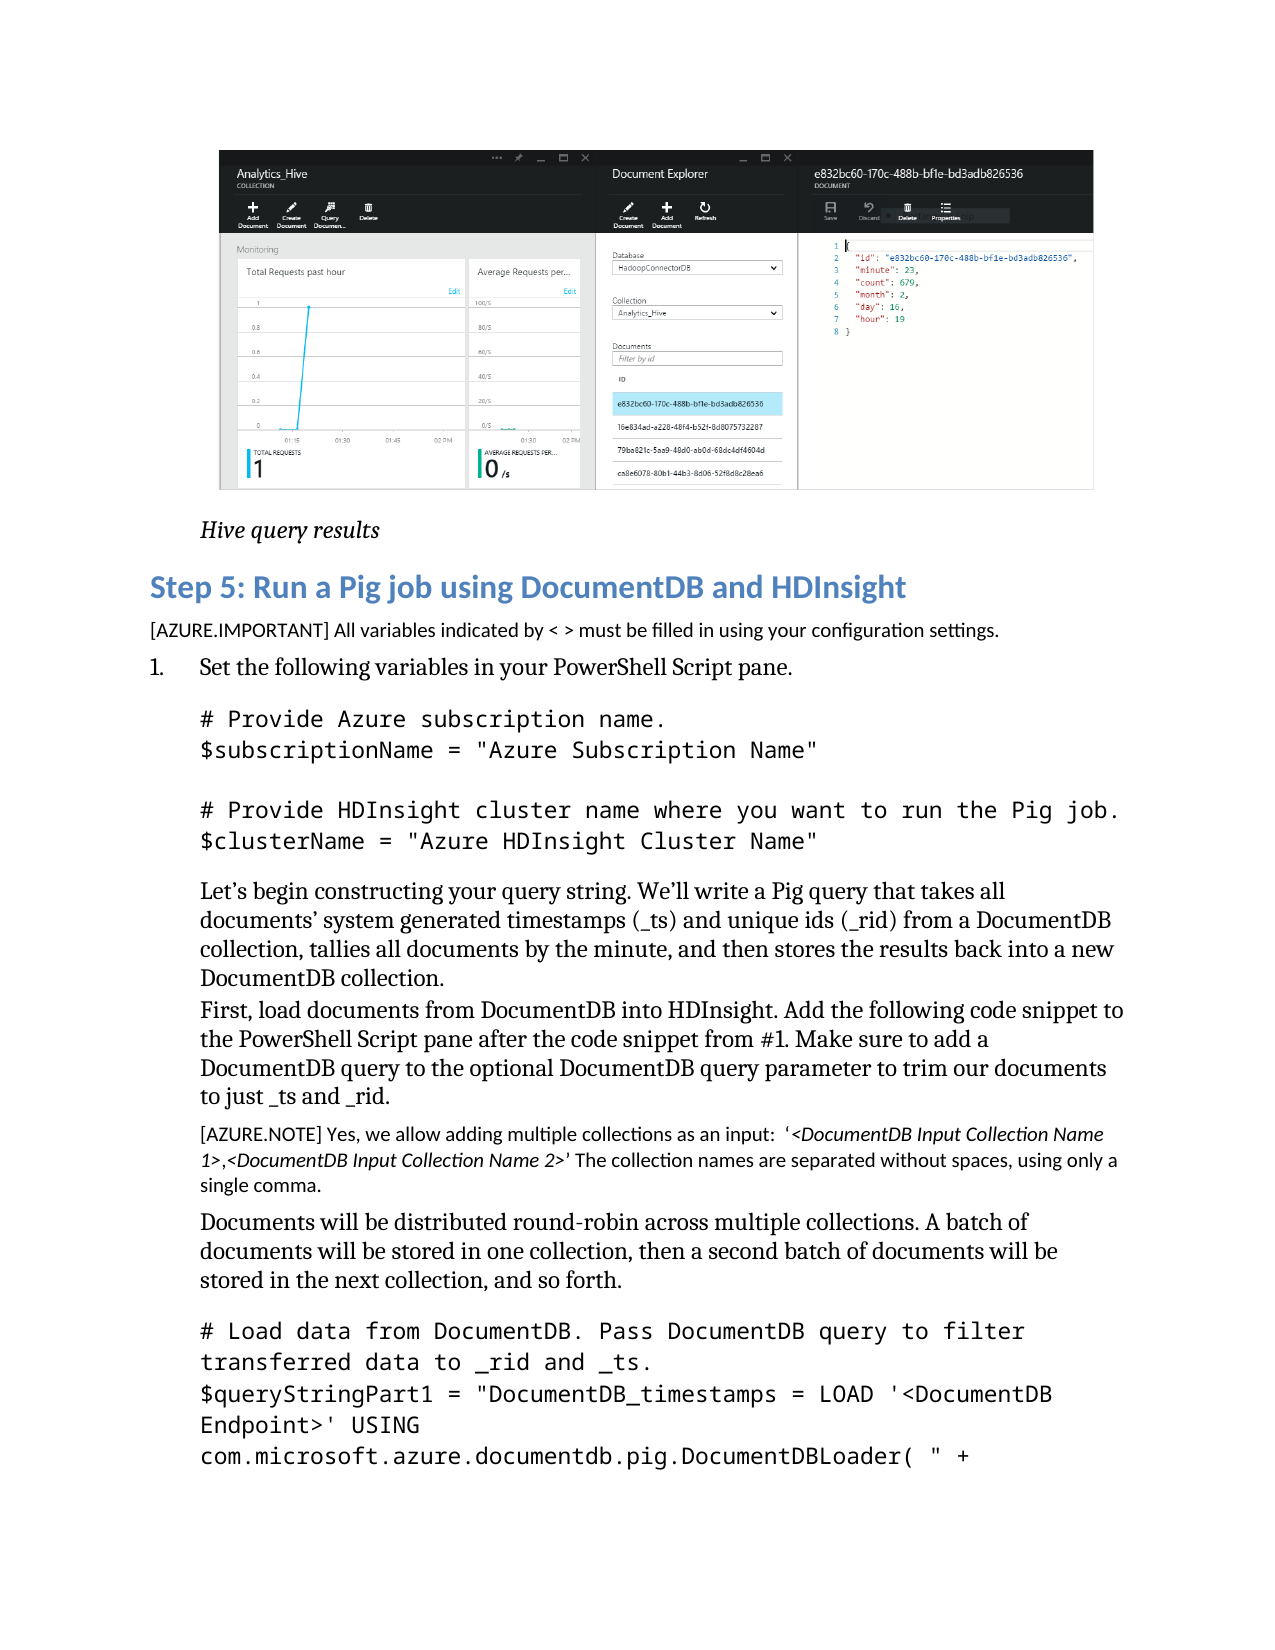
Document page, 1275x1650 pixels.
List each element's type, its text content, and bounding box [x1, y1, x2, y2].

text [AZURE.IMPORTANT] All variables indicated by < > must be filled in using your configuration settings. [150, 617, 1125, 643]
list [150, 1315, 1125, 1471]
list Hive query results [150, 516, 1125, 545]
list [AZURE.NOTE] Yes, we allow adding multiple collections as an input: ‘<DocumentDB Input Collection Name 1>,<DocumentDB Input Collection Name 2>’ The collection names are separated without spaces, using only a single comma. [150, 1121, 1125, 1198]
list First, load documents from DocumentDB into HDInsight. Add the following code snippet to the PowerShell Script pane after the code snippet from #1. Make sure to add a DocumentDB query to the optional DocumentDB query parameter to trim our documents to just _ts and _rid. [150, 996, 1125, 1111]
picture [218, 150, 1094, 490]
subtitle Step 5: Run a Pig job using DocumentDB and HDInsight [150, 566, 1125, 607]
list Let’s begin constructing your query string. We’ll write a Pig query that takes all documents’ system generated timestamps (_ts) and unique ids (_rid) from a DocumentDB collection, tallies all documents by the minute, and then stores the results back into a new DocumentDB collection. [150, 877, 1125, 992]
list # Provide Azure subscription name. $subscriptionName = "Azure Subscription Name" # Provide HDInsight cluster name where you want to run the Pig job. $clusterName = "Azure HDInsight Cluster Name" [150, 703, 1125, 856]
list Documents will be distributed round-robin across multiple collections. A batch of documents will be stored in one collection, then a second batch of documents will be stored in the next collection, and so forth. [150, 1208, 1125, 1294]
list Set the following variables in your PowerShell Script pane. [150, 653, 1125, 682]
